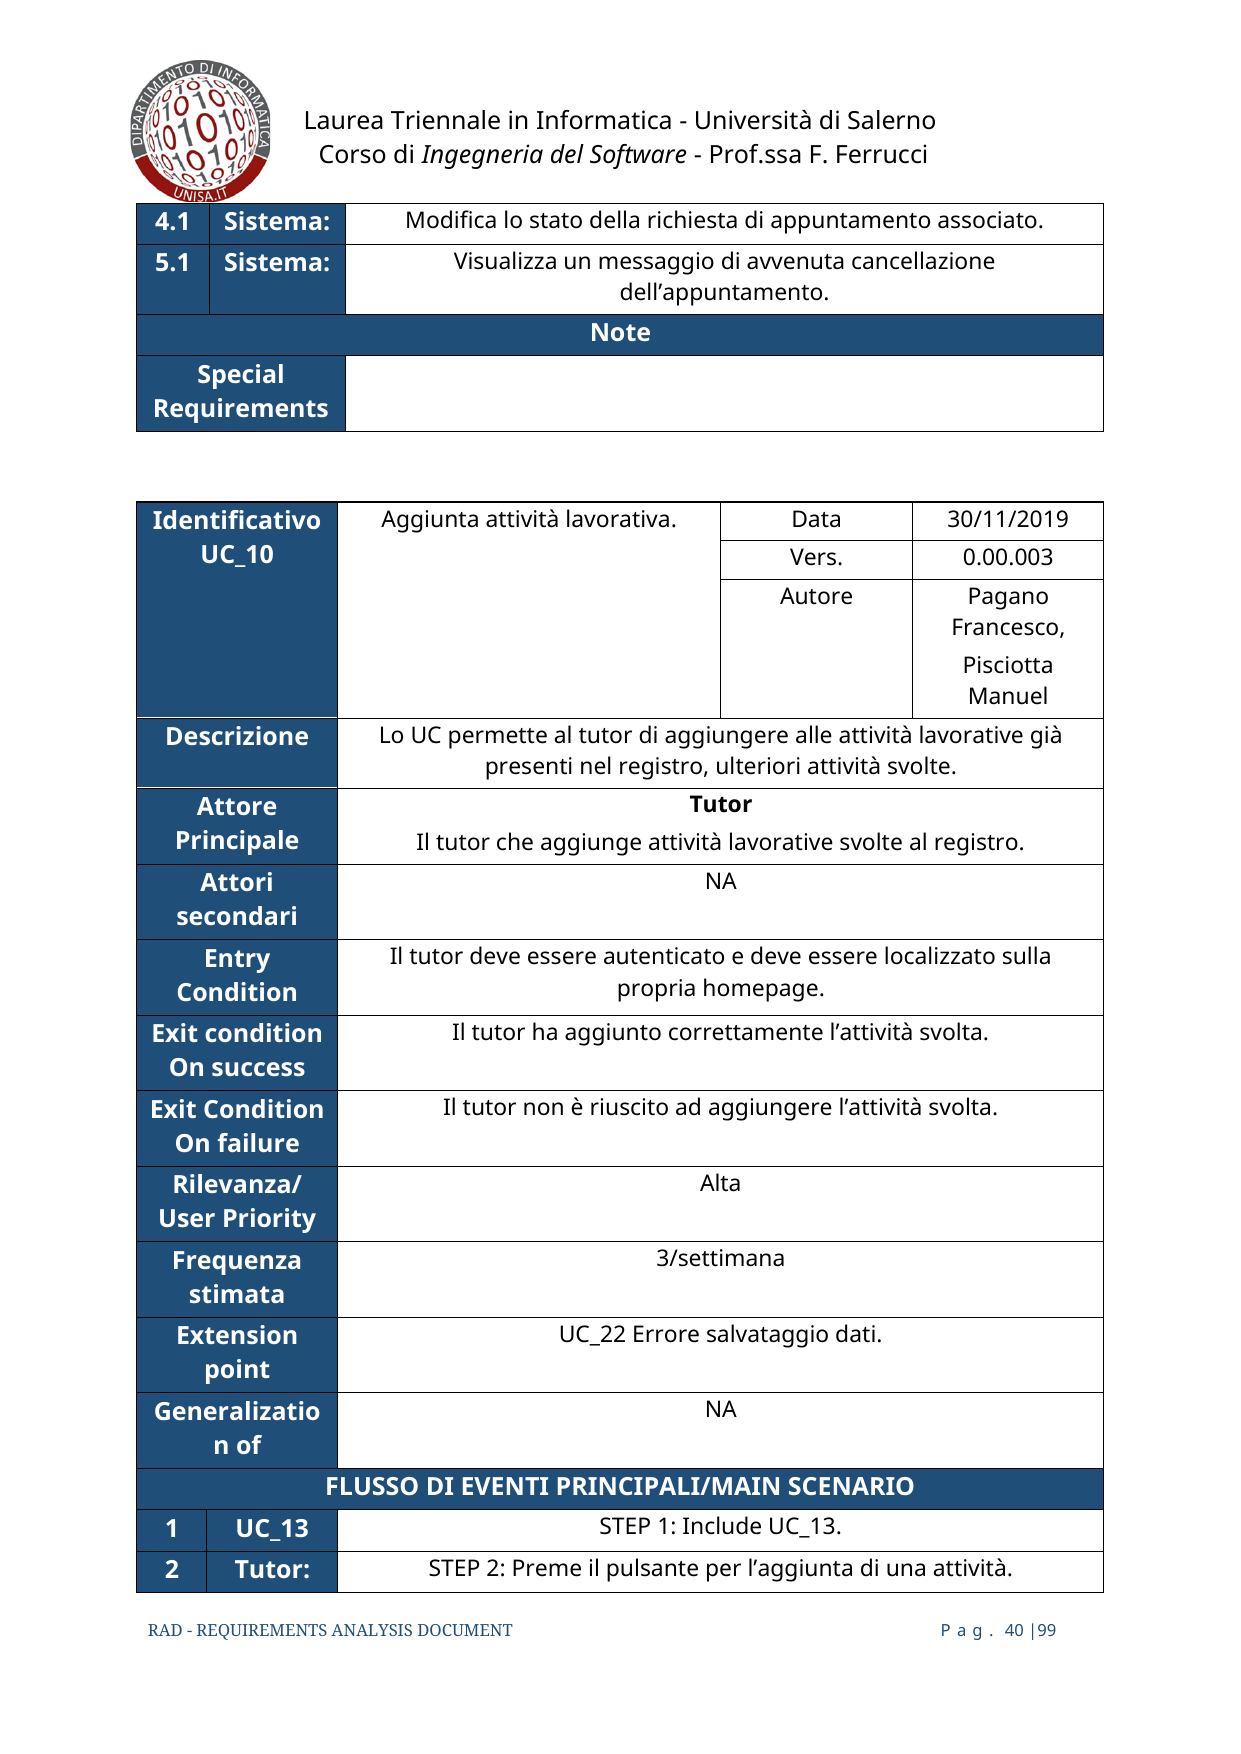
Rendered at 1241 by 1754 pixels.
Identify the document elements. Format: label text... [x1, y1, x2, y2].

table_cell STEP 1: Include UC_13. [338, 1510, 1103, 1551]
table_cell Sistema: [210, 204, 345, 244]
table_cell Frequenza stimata [137, 1242, 337, 1317]
table_cell FLUSSO DI EVENTI PRINCIPALI/MAIN SCENARIO [137, 1469, 1103, 1509]
table_cell Visualizza un messaggio di avvenuta cancellazione dell’appuntamento. [346, 245, 1103, 314]
table_cell Modifica lo stato della richiesta di appuntamento associato. [346, 204, 1103, 244]
table_cell 4.1 [137, 204, 209, 244]
table_cell Tutor Il tutor che aggiunge attività lavorative svolte al registro. [338, 789, 1103, 864]
table_cell Vers. [721, 541, 912, 579]
table_cell NA [338, 1393, 1103, 1468]
table_cell Entry Condition [137, 940, 337, 1015]
table_cell Il tutor non è riuscito ad aggiungere l’attività svolta. [338, 1091, 1103, 1166]
table_cell Attori secondari [137, 865, 337, 939]
table_cell Exit Condition On failure [137, 1091, 337, 1166]
table_cell Alta [338, 1167, 1103, 1241]
table_header 30/11/2019 [913, 503, 1103, 540]
table_cell Il tutor ha aggiunto correttamente l’attività svolta. [338, 1016, 1103, 1090]
table_cell UC_22 Errore salvataggio dati. [338, 1318, 1103, 1392]
table_cell Descrizione [137, 719, 337, 787]
table_header Aggiunta attività lavorativa. [338, 503, 720, 717]
table_cell STEP 2: Preme il pulsante per l’aggiunta di una attività. [338, 1552, 1103, 1592]
table_cell Tutor: [207, 1552, 337, 1592]
table_header Data [721, 503, 912, 540]
table_cell Sistema: [210, 245, 345, 314]
table_cell Generalization of [137, 1393, 337, 1468]
table_cell Autore [721, 580, 912, 717]
table_cell Pagano Francesco, Pisciotta Manuel [913, 580, 1103, 717]
table_cell Extension point [137, 1318, 337, 1392]
table_cell NA [338, 865, 1103, 939]
table_cell Note [137, 315, 1103, 355]
table_header Identificativo UC_10 [137, 503, 337, 717]
table_cell UC_13 [207, 1510, 337, 1551]
table_cell Lo UC permette al tutor di aggiungere alle attività lavorative già presenti nel registro, ulteriori attività svolte. [338, 719, 1103, 787]
table_cell 1 [137, 1510, 206, 1551]
table_cell [346, 356, 1103, 431]
table_cell 5.1 [137, 245, 209, 314]
table_cell Special Requirements [137, 356, 345, 431]
picture [129, 60, 271, 201]
table_cell 3/settimana [338, 1242, 1103, 1317]
table_cell 0.00.003 [913, 541, 1103, 579]
table_cell 2 [137, 1552, 206, 1592]
table_cell Attore Principale [137, 789, 337, 864]
table_cell Exit condition On success [137, 1016, 337, 1090]
table_cell Rilevanza/User Priority [137, 1167, 337, 1241]
table_cell Il tutor deve essere autenticato e deve essere localizzato sulla propria homepage. [338, 940, 1103, 1015]
